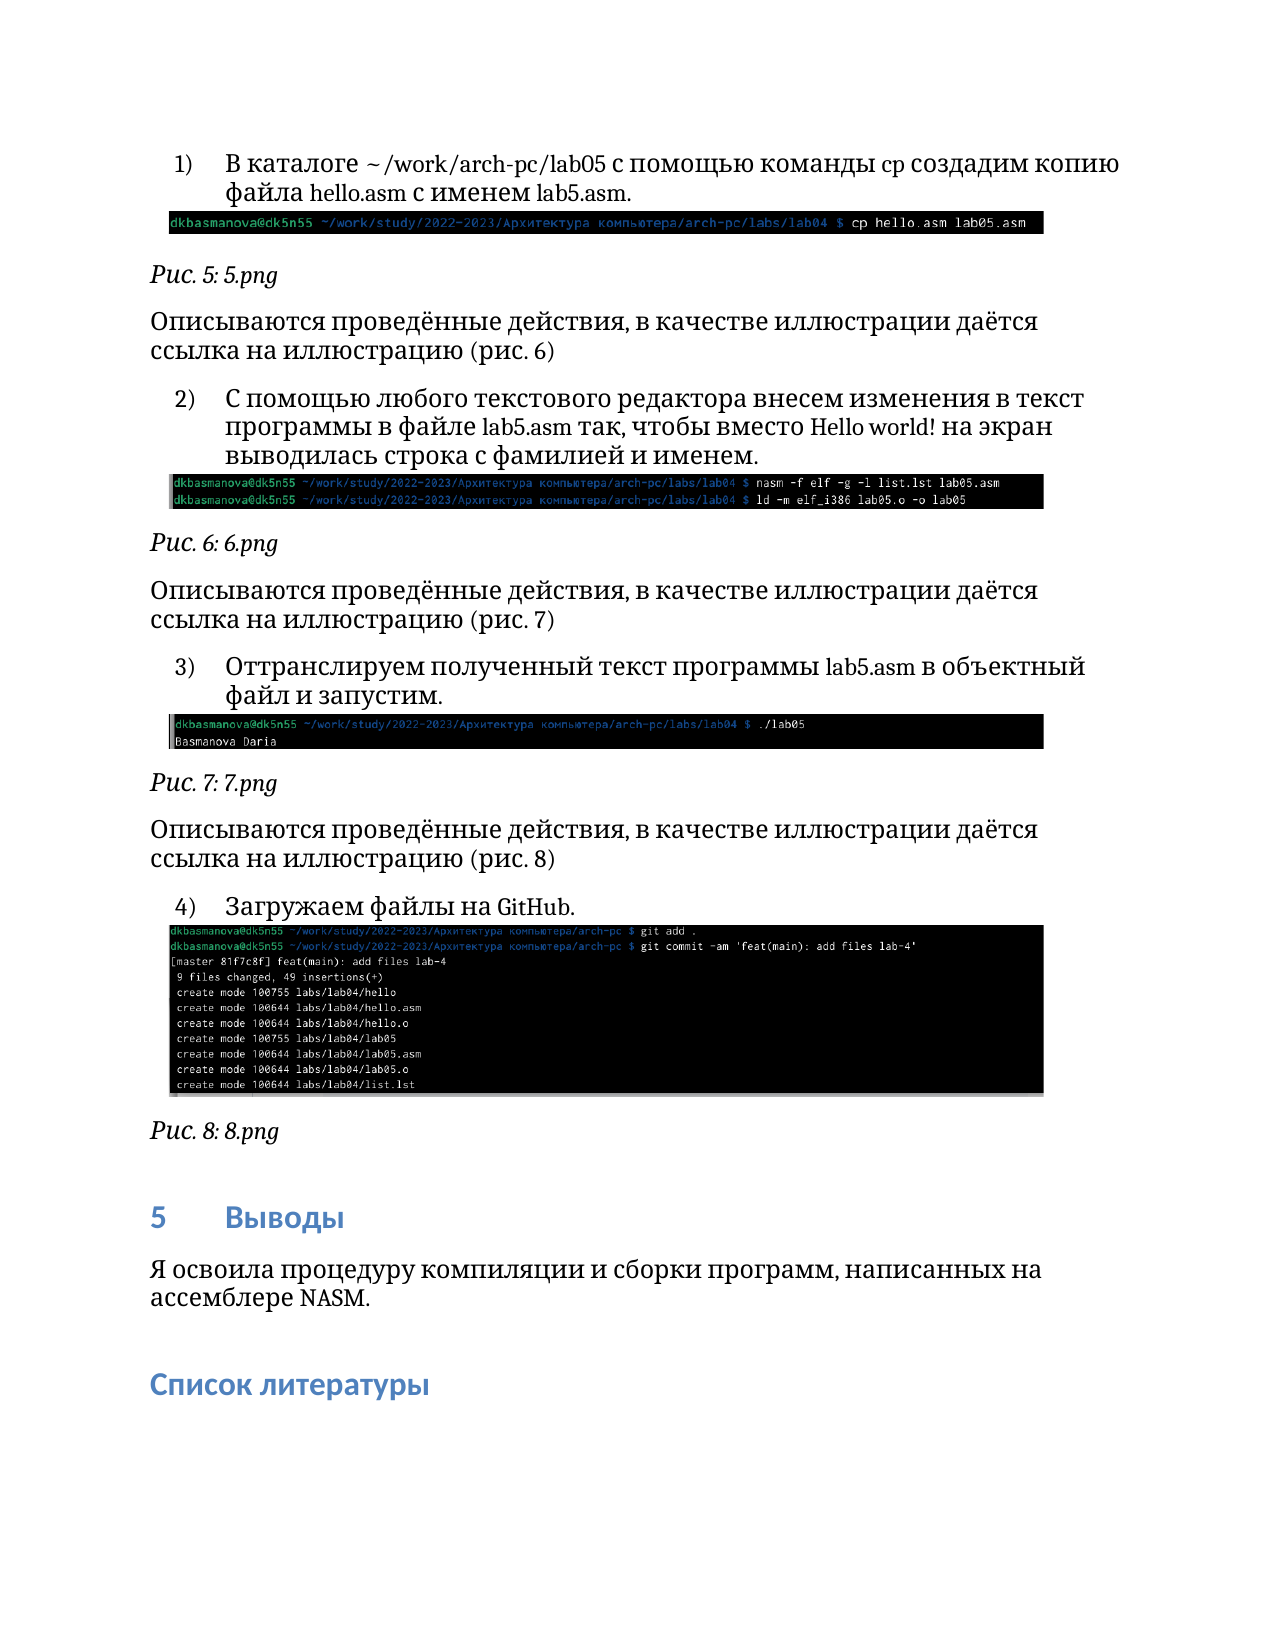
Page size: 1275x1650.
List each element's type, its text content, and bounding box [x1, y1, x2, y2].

list Оттранслируем полученный текст программы lab5.asm в объектный файл и запустим. [175, 653, 1125, 711]
list С помощью любого текстового редактора внесем изменения в текст программы в файле lab5.asm так, чтобы вместо Hello world! на экран выводилась строка с фамилией и именем. [175, 384, 1125, 471]
subtitle Список литературы [150, 1363, 1125, 1404]
subtitle 5 Выводы [150, 1196, 1125, 1237]
picture [168, 211, 1044, 234]
list В каталоге ~/work/arch-pc/lab05 с помощью команды cp создадим копию файла hello.asm с именем lab5.asm. [175, 150, 1125, 207]
text Описываются проведённые действия, в качестве иллюстрации даётся ссылка на иллюстрацию (рис. 7) [150, 577, 1125, 634]
picture [168, 474, 1044, 509]
text Рис. 5: 5.png [150, 261, 1125, 289]
text Я освоила процедуру компиляции и сборки программ, написанных на ассемблере NASM. [150, 1256, 1125, 1313]
text Описываются проведённые действия, в качестве иллюстрации даётся ссылка на иллюстрацию (рис. 6) [150, 308, 1125, 366]
text Рис. 6: 6.png [150, 529, 1125, 558]
text Рис. 7: 7.png [150, 769, 1125, 798]
text Описываются проведённые действия, в качестве иллюстрации даётся ссылка на иллюстрацию (рис. 8) [150, 816, 1125, 874]
list Загружаем файлы на GitHub. [175, 893, 1125, 921]
picture [168, 714, 1044, 749]
text Рис. 8: 8.png [150, 1117, 1125, 1146]
picture [168, 925, 1044, 1097]
